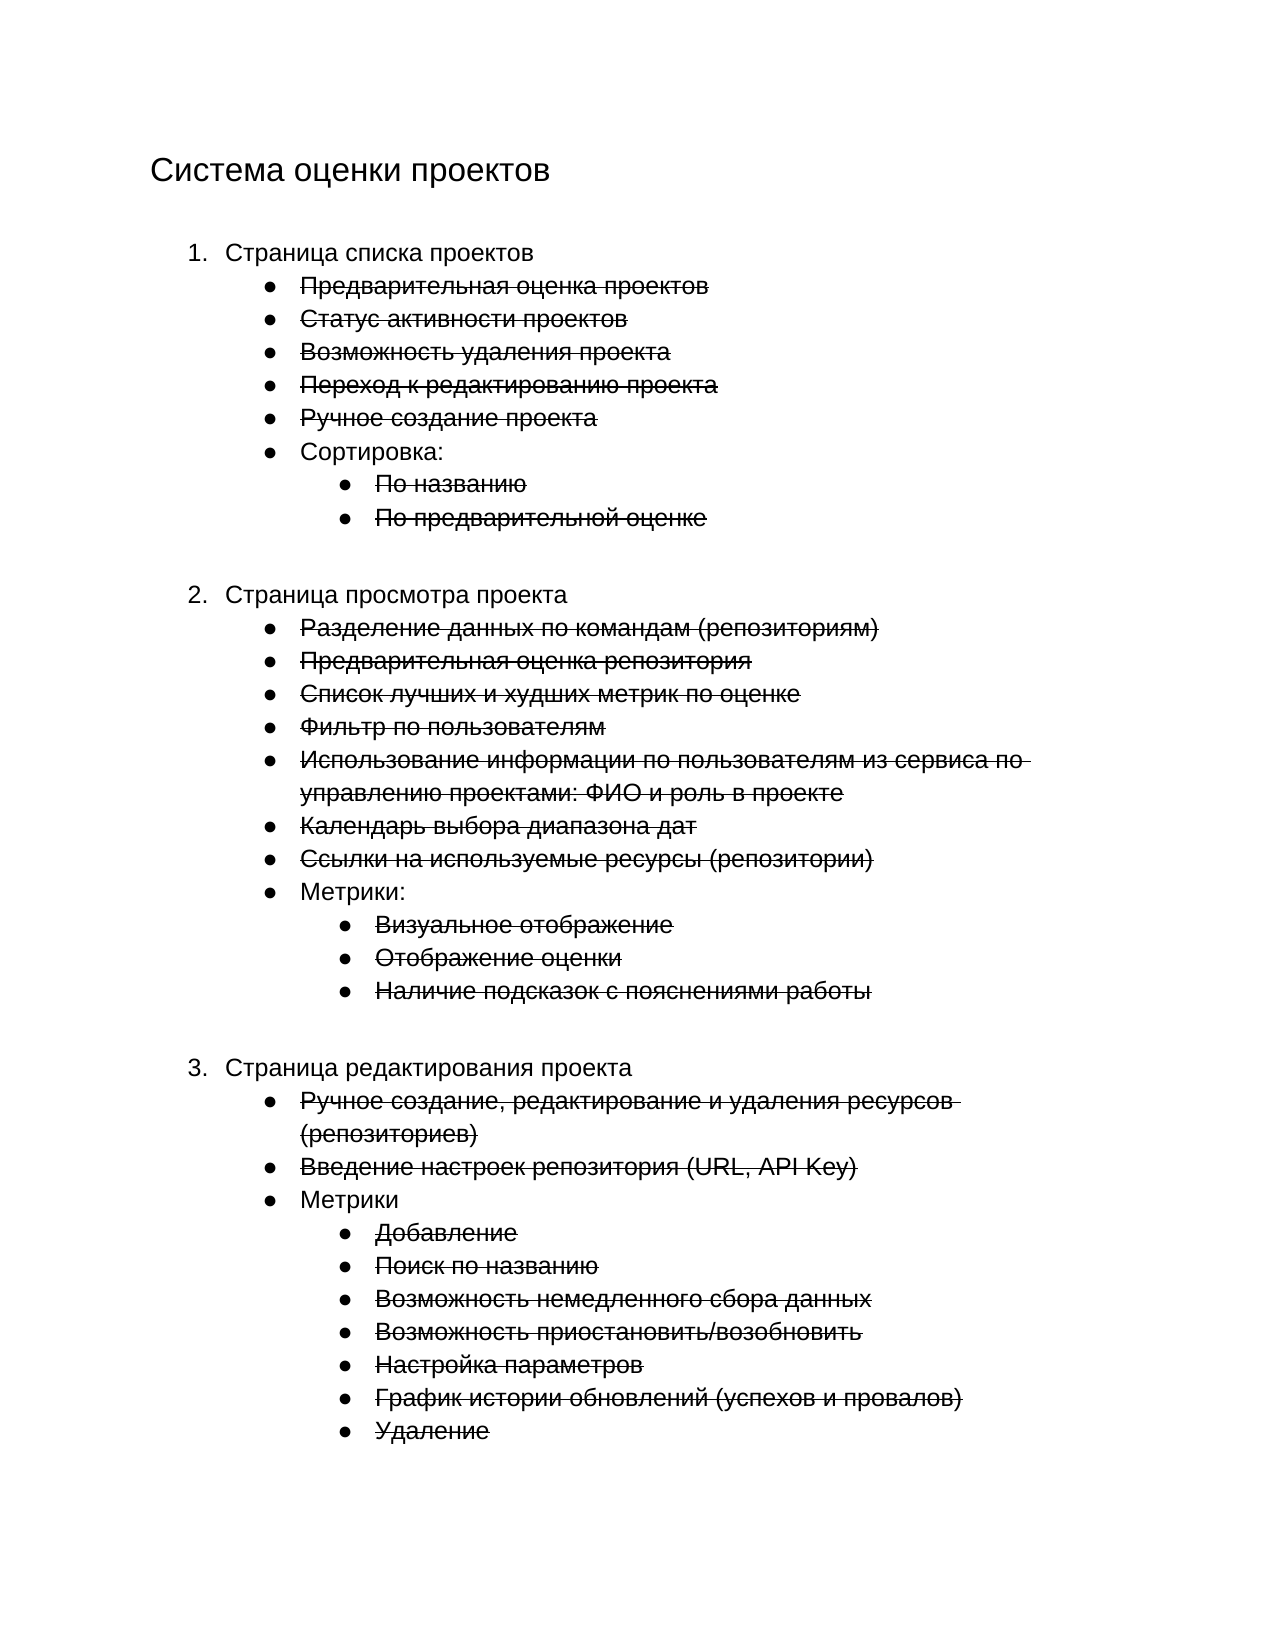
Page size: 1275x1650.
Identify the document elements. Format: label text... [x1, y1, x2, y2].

list Статус активности проектов [262, 304, 1125, 333]
list Разделение данных по командам (репозиториям) [262, 613, 1125, 641]
list Предварительная оценка проектов [262, 271, 1125, 300]
list Визуальное отображение [337, 910, 1125, 939]
list Страница списка проектов [187, 238, 1125, 267]
list Список лучших и худших метрик по оценке [262, 679, 1125, 707]
list Страница редактирования проекта [187, 1053, 1125, 1082]
list Ссылки на используемые ресурсы (репозитории) [262, 844, 1125, 873]
list Метрики [262, 1185, 1125, 1214]
list Добавление [337, 1218, 1125, 1247]
list По названию [337, 469, 1125, 498]
list Удаление [337, 1416, 1125, 1445]
list Предварительная оценка репозитория [262, 646, 1125, 674]
list Страница просмотра проекта [187, 580, 1125, 608]
list Отображение оценки [337, 943, 1125, 972]
list Сортировка: [262, 436, 1125, 465]
list Возможность немедленного сбора данных [337, 1284, 1125, 1313]
list Возможность приостановить/возобновить [337, 1317, 1125, 1346]
list Введение настроек репозитория (URL, API Key) [262, 1152, 1125, 1181]
list Ручное создание, редактирование и удаления ресурсов (репозиториев) [262, 1086, 1125, 1148]
list По предварительной оценке [337, 502, 1125, 531]
list Настройка параметров [337, 1350, 1125, 1379]
list Возможность удаления проекта [262, 337, 1125, 366]
list Переход к редактированию проекта [262, 370, 1125, 399]
list График истории обновлений (успехов и провалов) [337, 1383, 1125, 1412]
list Использование информации по пользователям из сервиса по управлению проектами: ФИО и роль в проекте [262, 745, 1125, 807]
list Поиск по названию [337, 1251, 1125, 1280]
text Система оценки проектов [150, 150, 1125, 188]
list Метрики: [262, 877, 1125, 906]
list Фильтр по пользователям [262, 712, 1125, 741]
list Наличие подсказок с пояснениями работы [337, 976, 1125, 1005]
list Календарь выбора диапазона дат [262, 811, 1125, 839]
list Ручное создание проекта [262, 403, 1125, 432]
